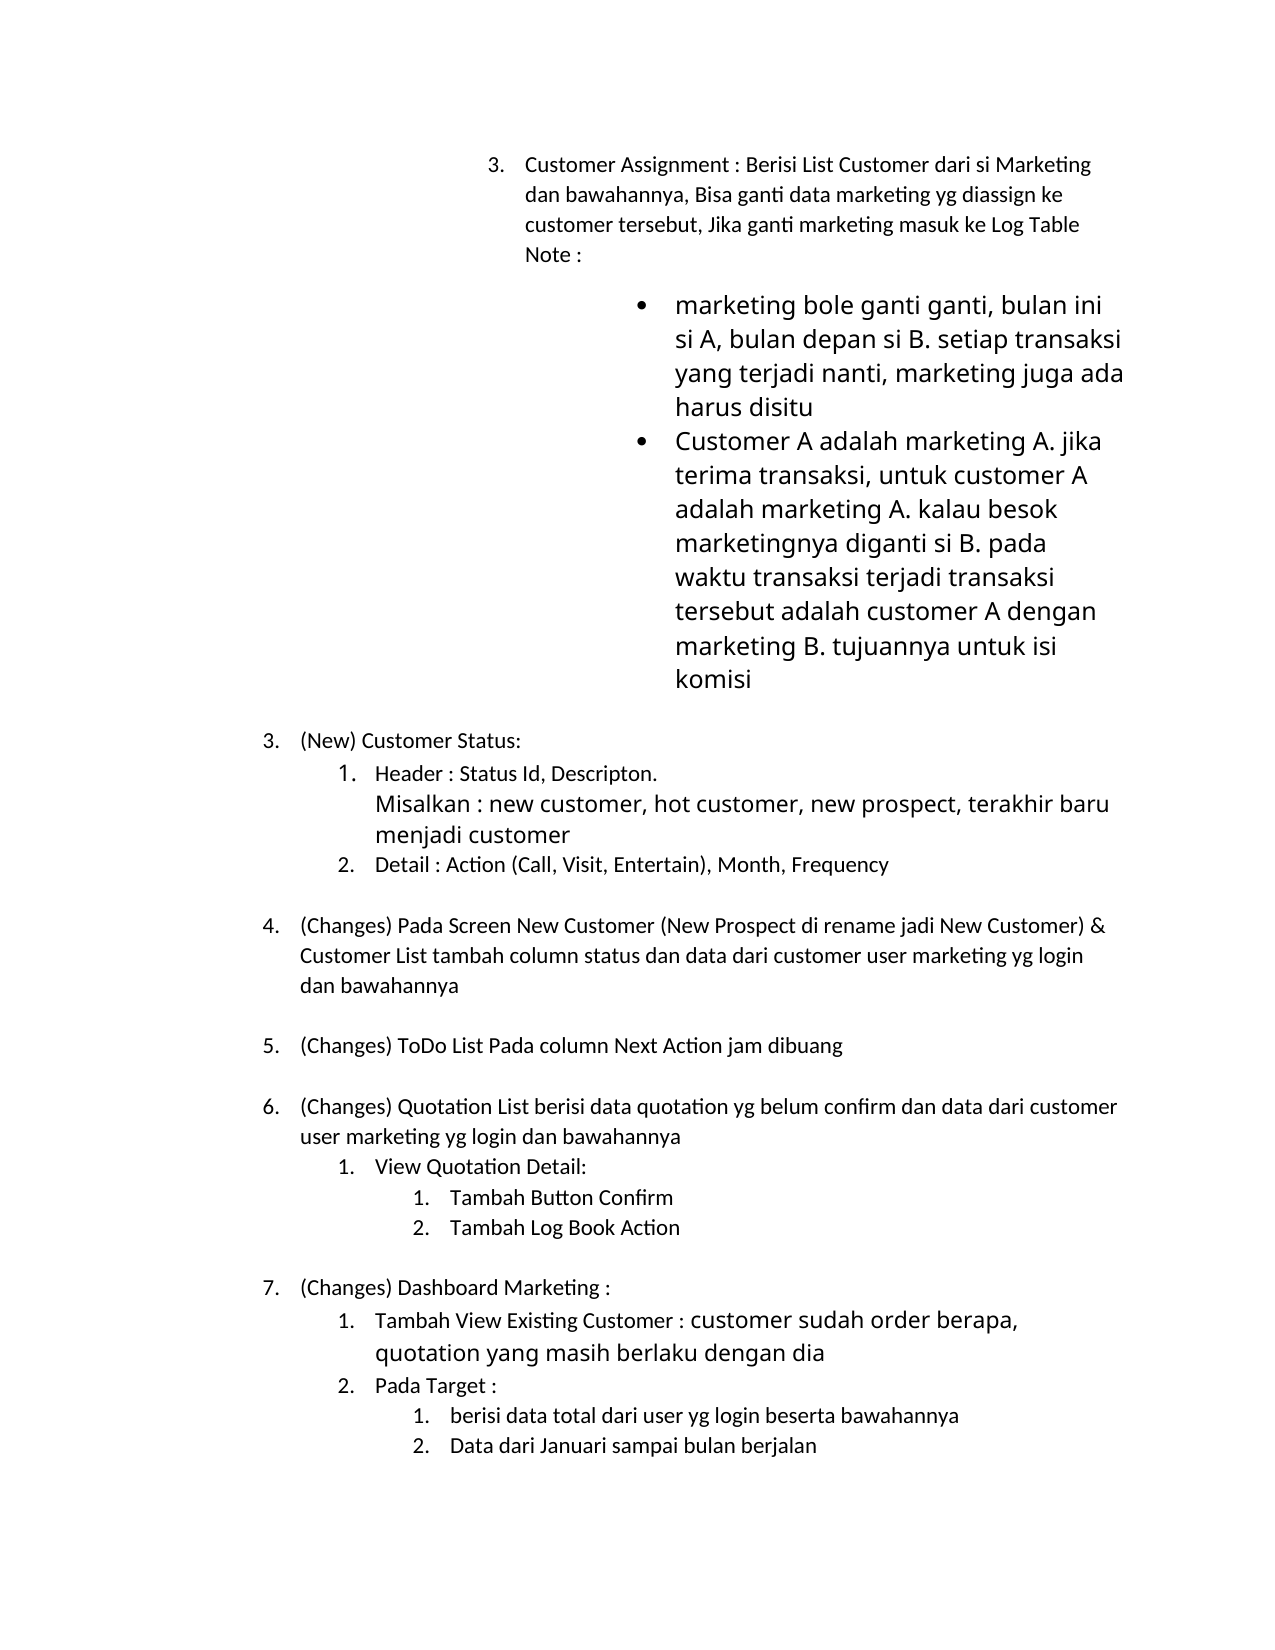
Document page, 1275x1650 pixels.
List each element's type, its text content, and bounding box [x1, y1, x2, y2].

list View Quotation Detail: [337, 1152, 1125, 1181]
list Pada Target : [337, 1371, 1125, 1399]
list Misalkan : new customer, hot customer, new prospect, terakhir baru menjadi customer [375, 788, 1125, 850]
list marketing bole ganti ganti, bulan ini si A, bulan depan si B. setiap transaksi yang terjadi nanti, marketing juga ada harus disitu [637, 287, 1125, 424]
list (Changes) Quotation List berisi data quotation yg belum confirm dan data dari customer user marketing yg login dan bawahannya [262, 1092, 1125, 1150]
list Detail : Action (Call, Visit, Entertain), Month, Frequency [337, 850, 1125, 878]
list Note : [525, 241, 1125, 269]
list (Changes) Pada Screen New Customer (New Prospect di rename jadi New Customer) & Customer List tambah column status dan data dari customer user marketing yg login dan bawahannya [262, 911, 1125, 999]
list Tambah View Existing Customer : customer sudah order berapa, quotation yang masih berlaku dengan dia [337, 1303, 1125, 1368]
list Data dari Januari sampai bulan berjalan [412, 1431, 1125, 1459]
list Customer A adalah marketing A. jika terima transaksi, untuk customer A adalah marketing A. kalau besok marketingnya diganti si B. pada waktu transaksi terjadi transaksi tersebut adalah customer A dengan marketing B. tujuannya untuk isi komisi [637, 424, 1125, 696]
list Customer Assignment : Berisi List Customer dari si Marketing dan bawahannya, Bisa ganti data marketing yg diassign ke customer tersebut, Jika ganti marketing masuk ke Log Table [487, 150, 1125, 238]
list (Changes) ToDo List Pada column Next Action jam dibuang [262, 1032, 1125, 1060]
list berisi data total dari user yg login beserta bawahannya [412, 1401, 1125, 1429]
list Tambah Button Confirm [412, 1183, 1125, 1211]
list Header : Status Id, Descripton. [337, 757, 1125, 788]
list Tambah Log Book Action [412, 1213, 1125, 1241]
list (Changes) Dashboard Marketing : [262, 1273, 1125, 1301]
list (New) Customer Status: [262, 726, 1125, 754]
